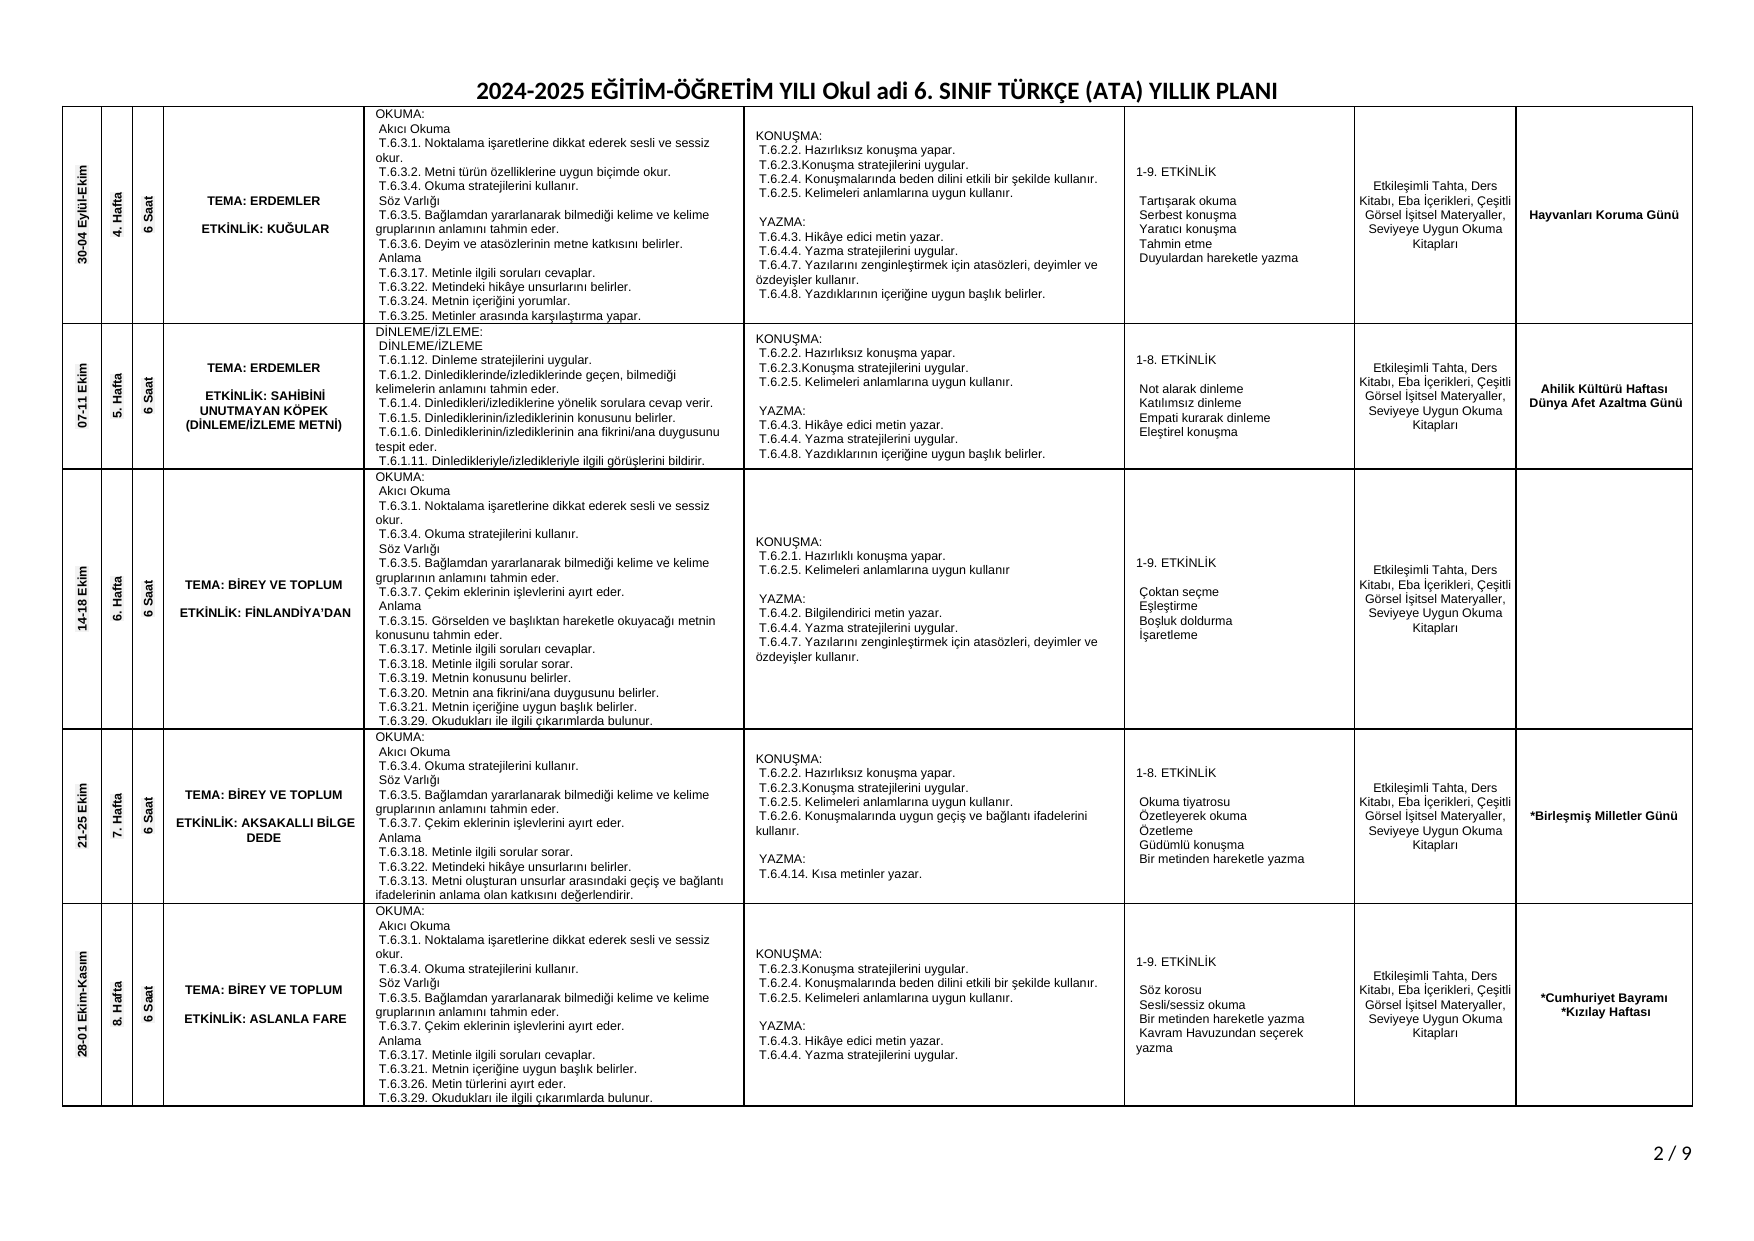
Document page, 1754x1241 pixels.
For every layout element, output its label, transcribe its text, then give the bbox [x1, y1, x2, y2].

table_cell [1517, 470, 1692, 728]
table_cell TEMA: ERDEMLER ETKİNLİK: KUĞULAR [164, 107, 363, 323]
table_cell Etkileşimli Tahta, Ders Kitabı, Eba İçerikleri, Çeşitli Görsel İşitsel Materyaller, Seviyeye Uygun Okuma Kitapları [1355, 904, 1515, 1105]
table_cell Hayvanları Koruma Günü [1517, 107, 1692, 323]
table_cell *Cumhuriyet Bayramı *Kızılay Haftası [1517, 904, 1692, 1105]
table_cell 4. Hafta [102, 107, 132, 323]
table_cell 14-18 Ekim [63, 470, 101, 728]
table_cell 6 Saat [133, 904, 163, 1105]
table_cell TEMA: BİREY VE TOPLUM ETKİNLİK: AKSAKALLI BİLGE DEDE [164, 730, 363, 902]
table_cell OKUMA: Akıcı Okuma T.6.3.1. Noktalama işaretlerine dikkat ederek sesli ve sessiz okur. T.6.3.4. Okuma stratejilerini kullanır. Söz Varlığı T.6.3.5. Bağlamdan yararlanarak bilmediği kelime ve kelime gruplarının anlamını tahmin eder. T.6.3.7. Çekim eklerinin işlevlerini ayırt eder. Anlama T.6.3.17. Metinle ilgili soruları cevaplar. T.6.3.21. Metnin içeriğine uygun başlık belirler. T.6.3.26. Metin türlerini ayırt eder. T.6.3.29. Okudukları ile ilgili çıkarımlarda bulunur. [403, 904, 743, 1105]
table_cell 1-8. ETKİNLİK Not alarak dinleme Katılımsız dinleme Empati kurarak dinleme Eleştirel konuşma [1125, 324, 1354, 468]
table_cell 6 Saat [133, 470, 163, 728]
table_cell OKUMA: Akıcı Okuma T.6.3.1. Noktalama işaretlerine dikkat ederek sesli ve sessiz okur. T.6.3.2. Metni türün özelliklerine uygun biçimde okur. T.6.3.4. Okuma stratejilerini kullanır. Söz Varlığı T.6.3.5. Bağlamdan yararlanarak bilmediği kelime ve kelime gruplarının anlamını tahmin eder. T.6.3.6. Deyim ve atasözlerinin metne katkısını belirler. Anlama T.6.3.17. Metinle ilgili soruları cevaplar. T.6.3.22. Metindeki hikâye unsurlarını belirler. T.6.3.24. Metnin içeriğini yorumlar. T.6.3.25. Metinler arasında karşılaştırma yapar. [365, 107, 743, 323]
table_cell TEMA: ERDEMLER ETKİNLİK: SAHİBİNİ UNUTMAYAN KÖPEK (DİNLEME/İZLEME METNİ) [164, 324, 363, 468]
table_cell KONUŞMA: T.6.2.2. Hazırlıksız konuşma yapar. T.6.2.3.Konuşma stratejilerini uygular. T.6.2.4. Konuşmalarında beden dilini etkili bir şekilde kullanır. T.6.2.5. Kelimeleri anlamlarına uygun kullanır. YAZMA: T.6.4.3. Hikâye edici metin yazar. T.6.4.4. Yazma stratejilerini uygular. T.6.4.7. Yazılarını zenginleştirmek için atasözleri, deyimler ve özdeyişler kullanır. T.6.4.8. Yazdıklarının içeriğine uygun başlık belirler. [745, 107, 1124, 323]
table_cell DİNLEME/İZLEME: DİNLEME/İZLEME T.6.1.12. Dinleme stratejilerini uygular. T.6.1.2. Dinlediklerinde/izlediklerinde geçen, bilmediği kelimelerin anlamını tahmin eder. T.6.1.4. Dinledikleri/izlediklerine yönelik sorulara cevap verir. T.6.1.5. Dinlediklerinin/izlediklerinin konusunu belirler. T.6.1.6. Dinlediklerinin/izlediklerinin ana fikrini/ana duygusunu tespit eder. T.6.1.11. Dinledikleriyle/izledikleriyle ilgili görüşlerini bildirir. [365, 324, 743, 468]
table_cell 6. Hafta [102, 470, 132, 728]
table_cell OKUMA: Akıcı Okuma T.6.3.1. Noktalama işaretlerine dikkat ederek sesli ve sessiz okur. T.6.3.4. Okuma stratejilerini kullanır. Söz Varlığı T.6.3.5. Bağlamdan yararlanarak bilmediği kelime ve kelime gruplarının anlamını tahmin eder. T.6.3.7. Çekim eklerinin işlevlerini ayırt eder. Anlama T.6.3.15. Görselden ve başlıktan hareketle okuyacağı metnin konusunu tahmin eder. T.6.3.17. Metinle ilgili soruları cevaplar. T.6.3.18. Metinle ilgili sorular sorar. T.6.3.19. Metnin konusunu belirler. T.6.3.20. Metnin ana fikrini/ana duygusunu belirler. T.6.3.21. Metnin içeriğine uygun başlık belirler. T.6.3.29. Okudukları ile ilgili çıkarımlarda bulunur. [395, 470, 743, 728]
table_cell 6 Saat [133, 730, 163, 902]
table_cell TEMA: BİREY VE TOPLUM ETKİNLİK: ASLANLA FARE [164, 904, 363, 1105]
table_cell KONUŞMA: T.6.2.2. Hazırlıksız konuşma yapar. T.6.2.3.Konuşma stratejilerini uygular. T.6.2.5. Kelimeleri anlamlarına uygun kullanır. T.6.2.6. Konuşmalarında uygun geçiş ve bağlantı ifadelerini kullanır. YAZMA: T.6.4.14. Kısa metinler yazar. [745, 730, 1124, 902]
table_cell 1-9. ETKİNLİK Çoktan seçme Eşleştirme Boşluk doldurma İşaretleme [1125, 470, 1354, 728]
table_cell Etkileşimli Tahta, Ders Kitabı, Eba İçerikleri, Çeşitli Görsel İşitsel Materyaller, Seviyeye Uygun Okuma Kitapları [1355, 730, 1515, 902]
table_cell 1-8. ETKİNLİK Okuma tiyatrosu Özetleyerek okuma Özetleme Güdümlü konuşma Bir metinden hareketle yazma [1125, 730, 1354, 902]
table_cell Etkileşimli Tahta, Ders Kitabı, Eba İçerikleri, Çeşitli Görsel İşitsel Materyaller, Seviyeye Uygun Okuma Kitapları [1355, 324, 1515, 468]
table_cell 1-9. ETKİNLİK Tartışarak okuma Serbest konuşma Yaratıcı konuşma Tahmin etme Duyulardan hareketle yazma [1125, 107, 1354, 323]
table_cell 5. Hafta [102, 324, 132, 468]
table_cell 7. Hafta [102, 730, 132, 902]
table_cell KONUŞMA: T.6.2.2. Hazırlıksız konuşma yapar. T.6.2.3.Konuşma stratejilerini uygular. T.6.2.5. Kelimeleri anlamlarına uygun kullanır. YAZMA: T.6.4.3. Hikâye edici metin yazar. T.6.4.4. Yazma stratejilerini uygular. T.6.4.8. Yazdıklarının içeriğine uygun başlık belirler. [745, 324, 1124, 468]
table_cell KONUŞMA: T.6.2.3.Konuşma stratejilerini uygular. T.6.2.4. Konuşmalarında beden dilini etkili bir şekilde kullanır. T.6.2.5. Kelimeleri anlamlarına uygun kullanır. YAZMA: T.6.4.3. Hikâye edici metin yazar. T.6.4.4. Yazma stratejilerini uygular. [745, 904, 1124, 1105]
table_cell KONUŞMA: T.6.2.1. Hazırlıklı konuşma yapar. T.6.2.5. Kelimeleri anlamlarına uygun kullanır YAZMA: T.6.4.2. Bilgilendirici metin yazar. T.6.4.4. Yazma stratejilerini uygular. T.6.4.7. Yazılarını zenginleştirmek için atasözleri, deyimler ve özdeyişler kullanır. [745, 470, 1124, 728]
table_cell OKUMA: Akıcı Okuma T.6.3.4. Okuma stratejilerini kullanır. Söz Varlığı T.6.3.5. Bağlamdan yararlanarak bilmediği kelime ve kelime gruplarının anlamını tahmin eder. T.6.3.7. Çekim eklerinin işlevlerini ayırt eder. Anlama T.6.3.18. Metinle ilgili sorular sorar. T.6.3.22. Metindeki hikâye unsurlarını belirler. T.6.3.13. Metni oluşturan unsurlar arasındaki geçiş ve bağlantı ifadelerinin anlama olan katkısını değerlendirir. [365, 730, 743, 902]
table_cell OKUMA: Akıcı Okuma T.6.3.1. Noktalama işaretlerine dikkat ederek sesli ve sessiz okur. T.6.3.4. Okuma stratejilerini kullanır. Söz Varlığı T.6.3.5. Bağlamdan yararlanarak bilmediği kelime ve kelime gruplarının anlamını tahmin eder. T.6.3.7. Çekim eklerinin işlevlerini ayırt eder. Anlama T.6.3.15. Görselden ve başlıktan hareketle okuyacağı metnin konusunu tahmin eder. T.6.3.17. Metinle ilgili soruları cevaplar. T.6.3.18. Metinle ilgili sorular sorar. T.6.3.19. Metnin konusunu belirler. T.6.3.20. Metnin ana fikrini/ana duygusunu belirler. T.6.3.21. Metnin içeriğine uygun başlık belirler. T.6.3.29. Okudukları ile ilgili çıkarımlarda bulunur. [365, 470, 567, 728]
table_cell 6 Saat [133, 324, 163, 468]
table_cell 28-01 Ekim-Kasım [63, 904, 101, 1105]
table_cell Ahilik Kültürü Haftası Dünya Afet Azaltma Günü [1517, 324, 1692, 468]
table_cell 8. Hafta [102, 904, 132, 1105]
table_cell 1-9. ETKİNLİK Söz korosu Sesli/sessiz okuma Bir metinden hareketle yazma Kavram Havuzundan seçerek yazma [1125, 904, 1354, 1105]
table_cell 6 Saat [133, 107, 163, 323]
table_cell TEMA: BİREY VE TOPLUM ETKİNLİK: FİNLANDİYA’DAN [164, 470, 363, 728]
table_cell Etkileşimli Tahta, Ders Kitabı, Eba İçerikleri, Çeşitli Görsel İşitsel Materyaller, Seviyeye Uygun Okuma Kitapları [1355, 107, 1515, 323]
table_cell *Birleşmiş Milletler Günü [1517, 730, 1692, 902]
table_cell 30-04 Eylül-Ekim [63, 107, 101, 323]
table_cell 21-25 Ekim [63, 730, 101, 902]
table_cell 07-11 Ekim [63, 324, 101, 468]
table_cell Etkileşimli Tahta, Ders Kitabı, Eba İçerikleri, Çeşitli Görsel İşitsel Materyaller, Seviyeye Uygun Okuma Kitapları [1355, 470, 1515, 728]
